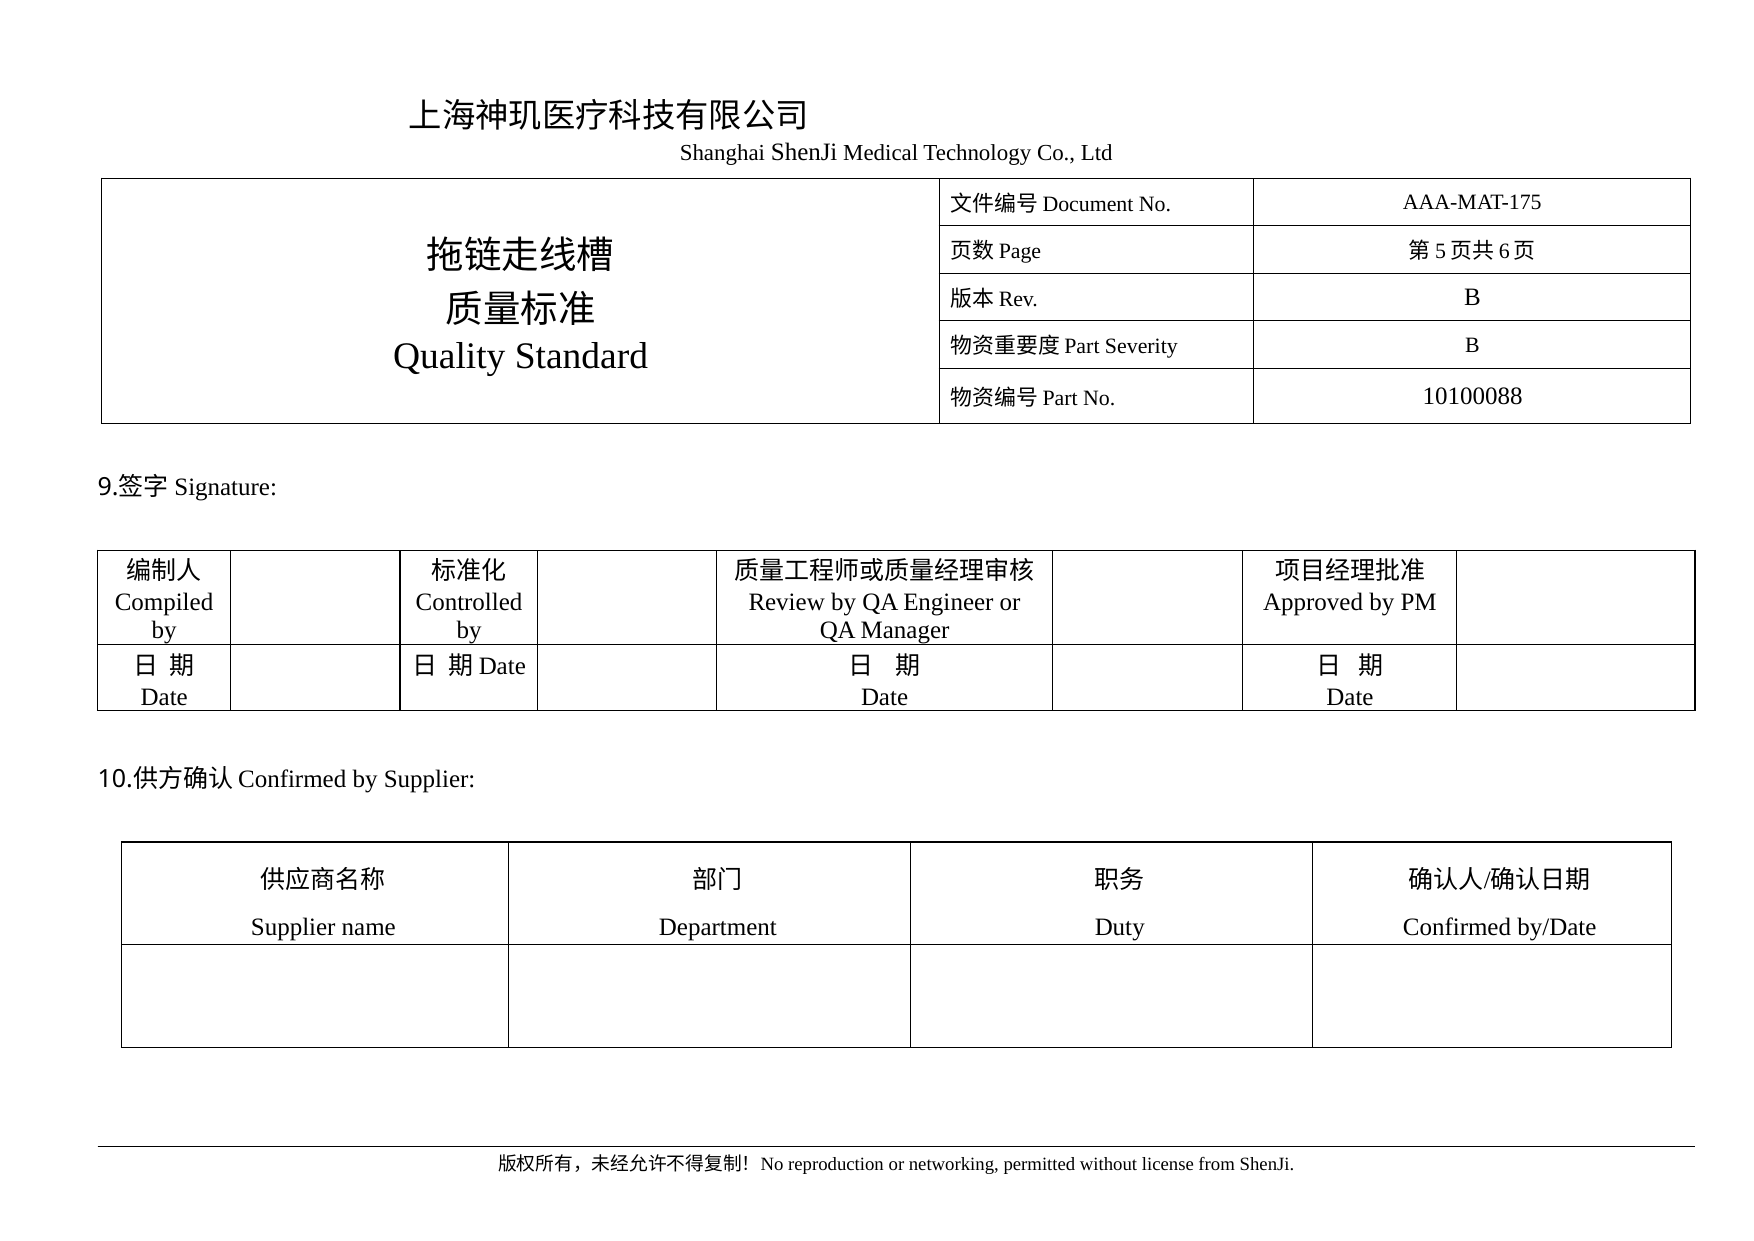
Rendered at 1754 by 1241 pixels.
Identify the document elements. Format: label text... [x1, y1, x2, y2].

table_cell 日 期Date [401, 645, 537, 710]
table_header 供应商名称 Supplier name [122, 843, 508, 944]
table_cell 日 期Date [98, 645, 230, 710]
table_cell [1313, 945, 1671, 1047]
table_header 项目经理批准 Approved by PM [1243, 551, 1456, 644]
table_cell 日 期 Date [717, 645, 1052, 710]
table_cell [1457, 645, 1694, 710]
table_cell [231, 645, 399, 710]
text 9.签字 Signature: [97, 452, 1711, 517]
table_header [1457, 551, 1694, 644]
table_cell [538, 645, 716, 710]
table_header 确认人/确认日期 Confirmed by/Date [1313, 843, 1671, 944]
table_header [538, 551, 716, 644]
table_cell [1053, 645, 1242, 710]
table_cell 日 期 Date [1243, 645, 1456, 710]
table_header 部门 Department [509, 843, 910, 944]
table_header 质量工程师或质量经理审核 Review by QA Engineer or QA Manager [717, 551, 1052, 644]
table_header [1053, 551, 1242, 644]
table_cell [509, 945, 910, 1047]
table_header 编制人Compiled by [98, 551, 230, 644]
table_header 标准化Controlled by [401, 551, 537, 644]
table_cell [911, 945, 1312, 1047]
table_header [231, 551, 399, 644]
text 10.供方确认Confirmed by Supplier: [97, 744, 1711, 809]
table_cell [122, 945, 508, 1047]
table_header 职务 Duty [911, 843, 1312, 944]
